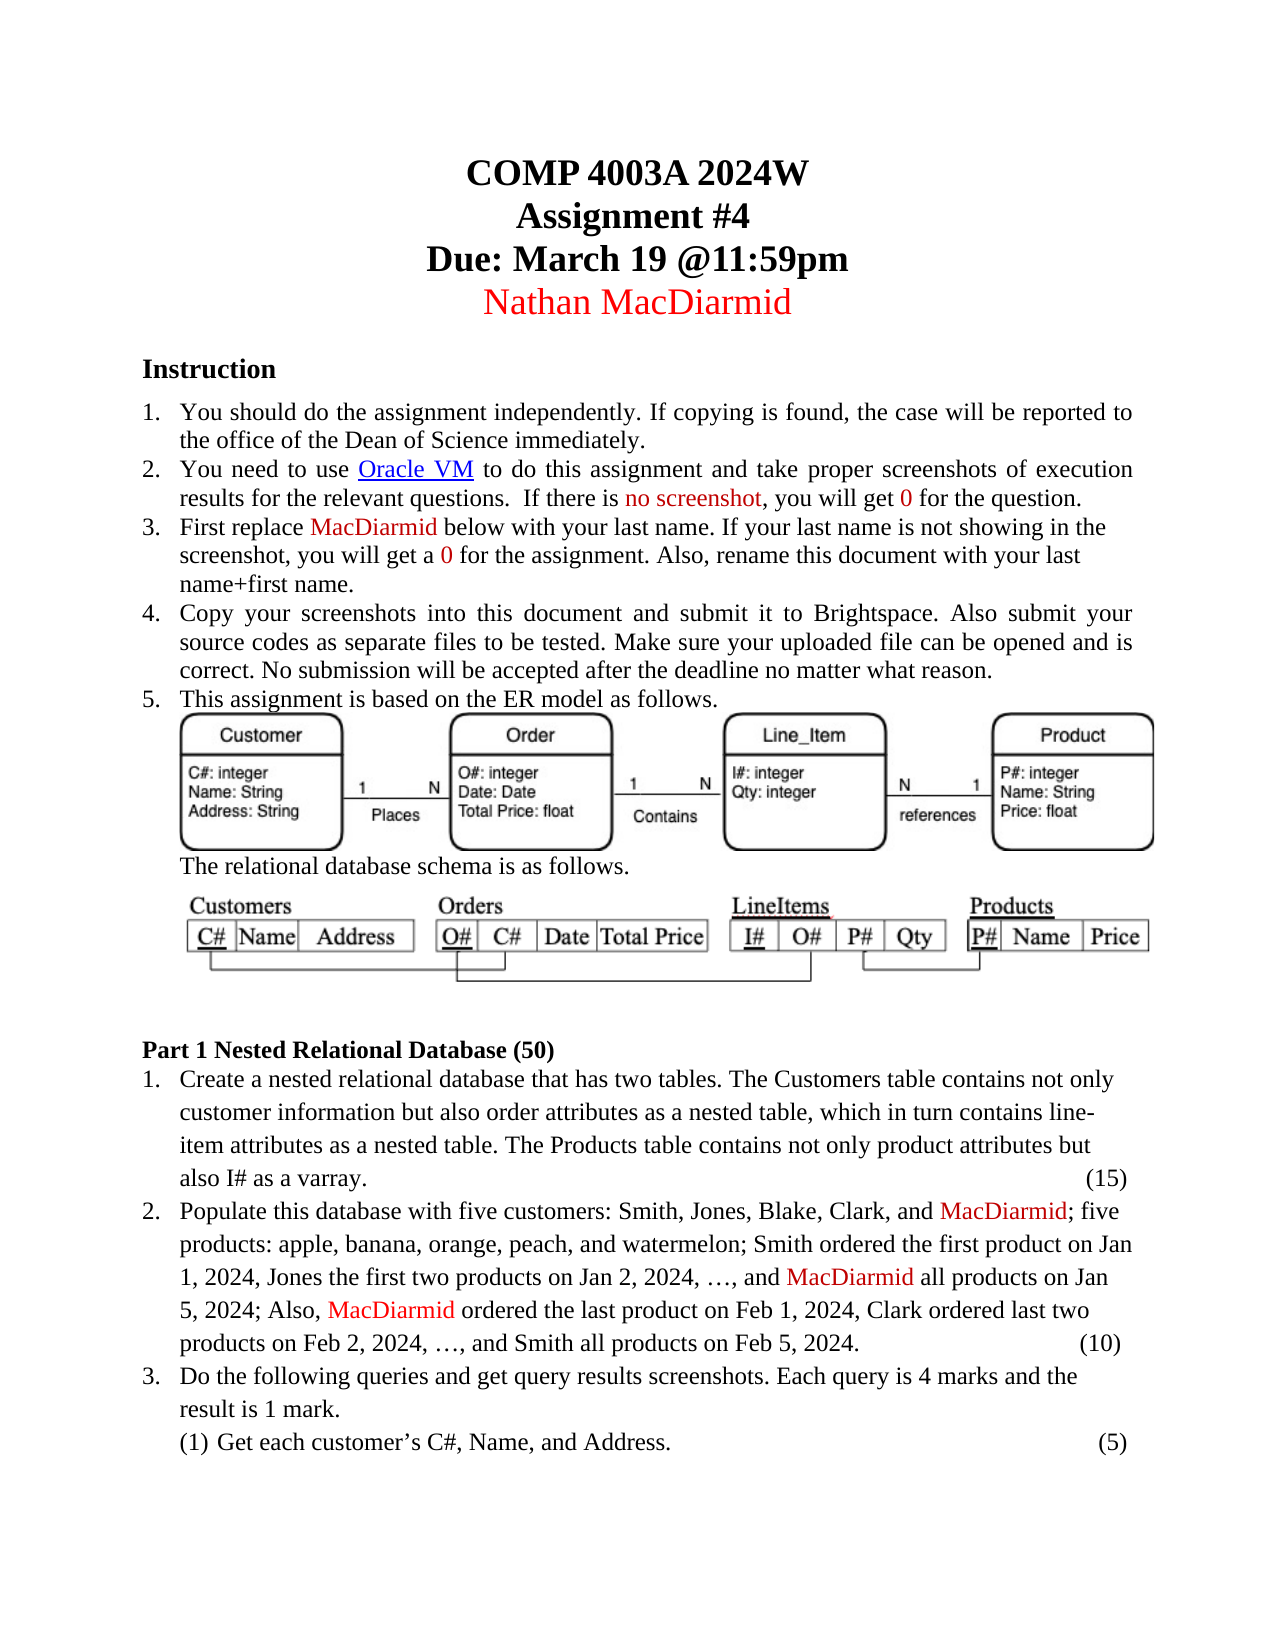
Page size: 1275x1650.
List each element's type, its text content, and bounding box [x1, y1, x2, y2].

text COMP 4003A 2024W Assignment #4 Due: March 19 @11:59pm Nathan MacDiarmid [142, 150, 1133, 322]
list The relational database schema is as follows. [179, 851, 1133, 879]
list This assignment is based on the ER model as follows. [142, 684, 1133, 713]
list Populate this database with five customers: Smith, Jones, Blake, Clark, and MacDiarmid; five products: apple, banana, orange, peach, and watermelon; Smith ordered the first product on Jan 1, 2024, Jones the first two products on Jan 2, 2024, …, and MacDiarmid all products on Jan 5, 2024; Also, MacDiarmid ordered the last product on Feb 1, 2024, Clark ordered last two products on Feb 2, 2024, …, and Smith all products on Feb 5, 2024. (10) [142, 1196, 1133, 1357]
list First replace MacDiarmid below with your last name. If your last name is not showing in the screenshot, you will get a 0 for the assignment. Also, rename this document with your last name+first name. [142, 512, 1133, 598]
list Copy your screenshots into this document and submit it to Brightspace. Also submit your source codes as separate files to be tested. Make sure your uploaded file can be opened and is correct. No submission will be accepted after the deadline no matter what reason. [142, 598, 1133, 684]
list You should do the assignment independently. If copying is found, the case will be reported to the office of the Dean of Science immediately. [142, 397, 1133, 454]
picture [179, 879, 1156, 994]
text Part 1 Nested Relational Database (50) [142, 1035, 1133, 1064]
list You need to use Oracle VM to do this assignment and take proper screenshots of execution results for the relevant questions. If there is no screenshot, you will get 0 for the question. [142, 454, 1133, 512]
text Instruction [142, 352, 1133, 384]
list Create a nested relational database that has two tables. The Customers table contains not only customer information but also order attributes as a nested table, which in turn contains line-item attributes as a nested table. The Products table contains not only product attributes but also I# as a varray. (15) [142, 1064, 1133, 1192]
picture [179, 712, 1155, 851]
